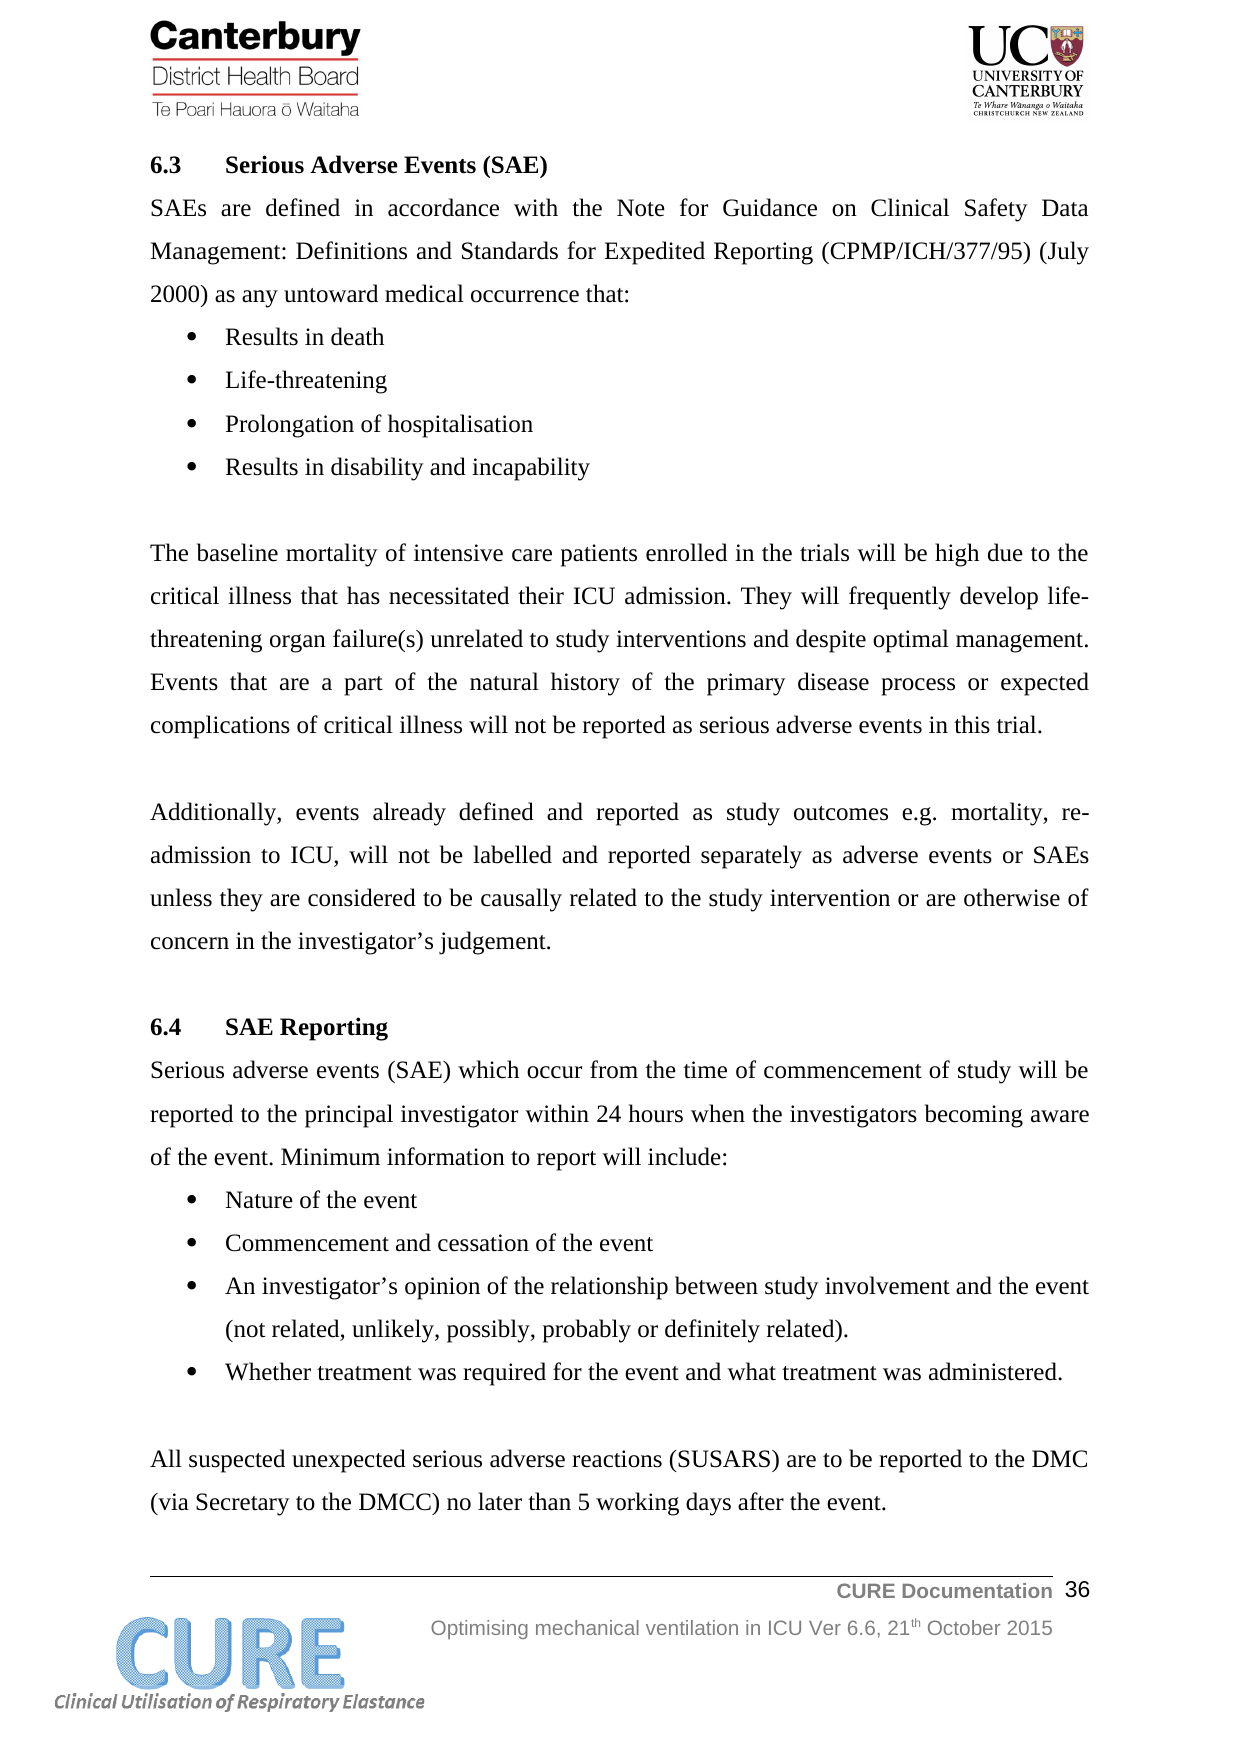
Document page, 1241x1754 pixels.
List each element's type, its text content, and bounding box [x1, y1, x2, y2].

list Whether treatment was required for the event and what treatment was administered. [187, 1357, 1090, 1386]
picture [962, 20, 1090, 122]
text All suspected unexpected serious adverse reactions (SUSARS) are to be reported to the DMC (via Secretary to the DMCC) no later than 5 working days after the event. [150, 1444, 1090, 1516]
list Prolongation of hospitalisation [187, 409, 1090, 437]
list Nature of the event [187, 1185, 1090, 1214]
text Serious adverse events (SAE) which occur from the time of commencement of study will be reported to the principal investigator within 24 hours when the investigators becoming aware of the event. Minimum information to report will include: [150, 1056, 1090, 1171]
text 6.3 Serious Adverse Events (SAE) [150, 150, 1090, 179]
list Commencement and cessation of the event [187, 1228, 1090, 1257]
picture [54, 1617, 425, 1712]
text Additionally, events already defined and reported as study outcomes e.g. mortality, re-admission to ICU, will not be labelled and reported separately as adverse events or SAEs unless they are considered to be causally related to the study intervention or are otherwise of concern in the investigator’s judgement. [150, 797, 1090, 955]
picture [150, 20, 361, 116]
text SAEs are defined in accordance with the Note for Guidance on Clinical Safety Data Management: Definitions and Standards for Expedited Reporting (CPMP/ICH/377/95) (July 2000) as any untoward medical occurrence that: [150, 193, 1090, 308]
list Results in death [187, 322, 1090, 351]
list An investigator’s opinion of the relationship between study involvement and the event (not related, unlikely, possibly, probably or definitely related). [187, 1271, 1090, 1343]
text The baseline mortality of intensive care patients enrolled in the trials will be high due to the critical illness that has necessitated their ICU admission. They will frequently develop life-threatening organ failure(s) unrelated to study interventions and despite optimal management. Events that are a part of the natural history of the primary disease process or expected complications of critical illness will not be reported as serious adverse events in this trial. [150, 538, 1090, 739]
list Life-threatening [187, 366, 1090, 394]
list Results in disability and incapability [187, 452, 1090, 481]
text 6.4 SAE Reporting [150, 1012, 1090, 1041]
